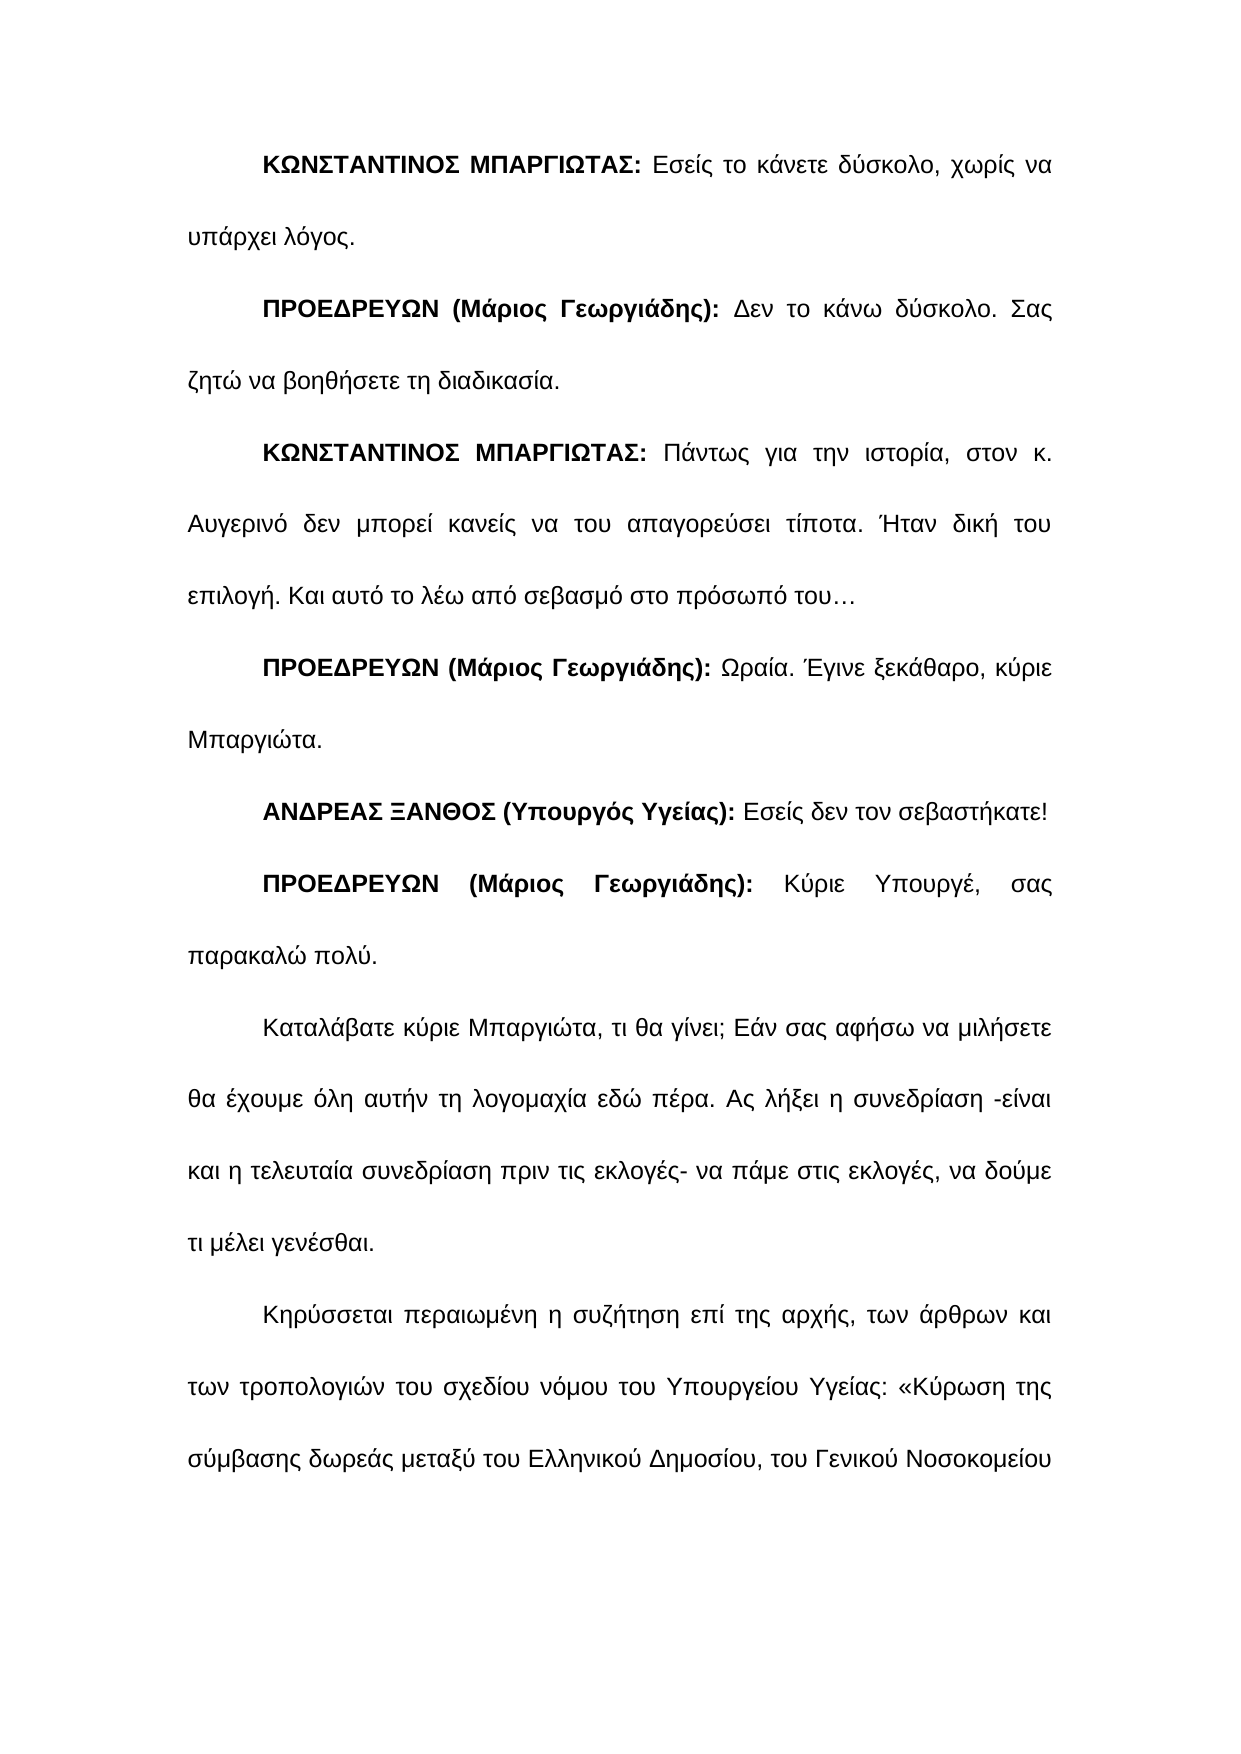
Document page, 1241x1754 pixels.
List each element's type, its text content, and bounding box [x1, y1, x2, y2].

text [187, 1300, 1053, 1472]
text ΠΡΟΕΔΡΕΥΩΝ (Μάριος Γεωργιάδης): Κύριε Υπουργέ, σας παρακαλώ πολύ. [187, 869, 1053, 969]
text ΑΝΔΡΕΑΣ ΞΑΝΘΟΣ (Υπουργός Υγείας): Εσείς δεν τον σεβαστήκατε! [187, 797, 1053, 826]
text ΠΡΟΕΔΡΕΥΩΝ (Μάριος Γεωργιάδης): Δεν το κάνω δύσκολο. Σας ζητώ να βοηθήσετε τη διαδικασία. [187, 294, 1053, 394]
text Καταλάβατε κύριε Μπαργιώτα, τι θα γίνει; Εάν σας αφήσω να μιλήσετε θα έχουμε όλη αυτήν τη λογομαχία εδώ πέρα. Ας λήξει η συνεδρίαση -είναι και η τελευταία συνεδρίαση πριν τις εκλογές- να πάμε στις εκλογές, να δούμε τι μέλει γενέσθαι. [187, 1012, 1053, 1257]
text ΚΩΝΣΤΑΝΤΙΝΟΣ ΜΠΑΡΓΙΩΤΑΣ: Πάντως για την ιστορία, στον κ. Αυγερινό δεν μπορεί κανείς να του απαγορεύσει τίποτα. Ήταν δική του επιλογή. Και αυτό το λέω από σεβασμό στο πρόσωπό του… [187, 437, 1053, 610]
text ΠΡΟΕΔΡΕΥΩΝ (Μάριος Γεωργιάδης): Ωραία. Έγινε ξεκάθαρο, κύριε Μπαργιώτα. [187, 653, 1053, 754]
text ΚΩΝΣΤΑΝΤΙΝΟΣ ΜΠΑΡΓΙΩΤΑΣ: Εσείς το κάνετε δύσκολο, χωρίς να υπάρχει λόγος. [187, 150, 1053, 251]
